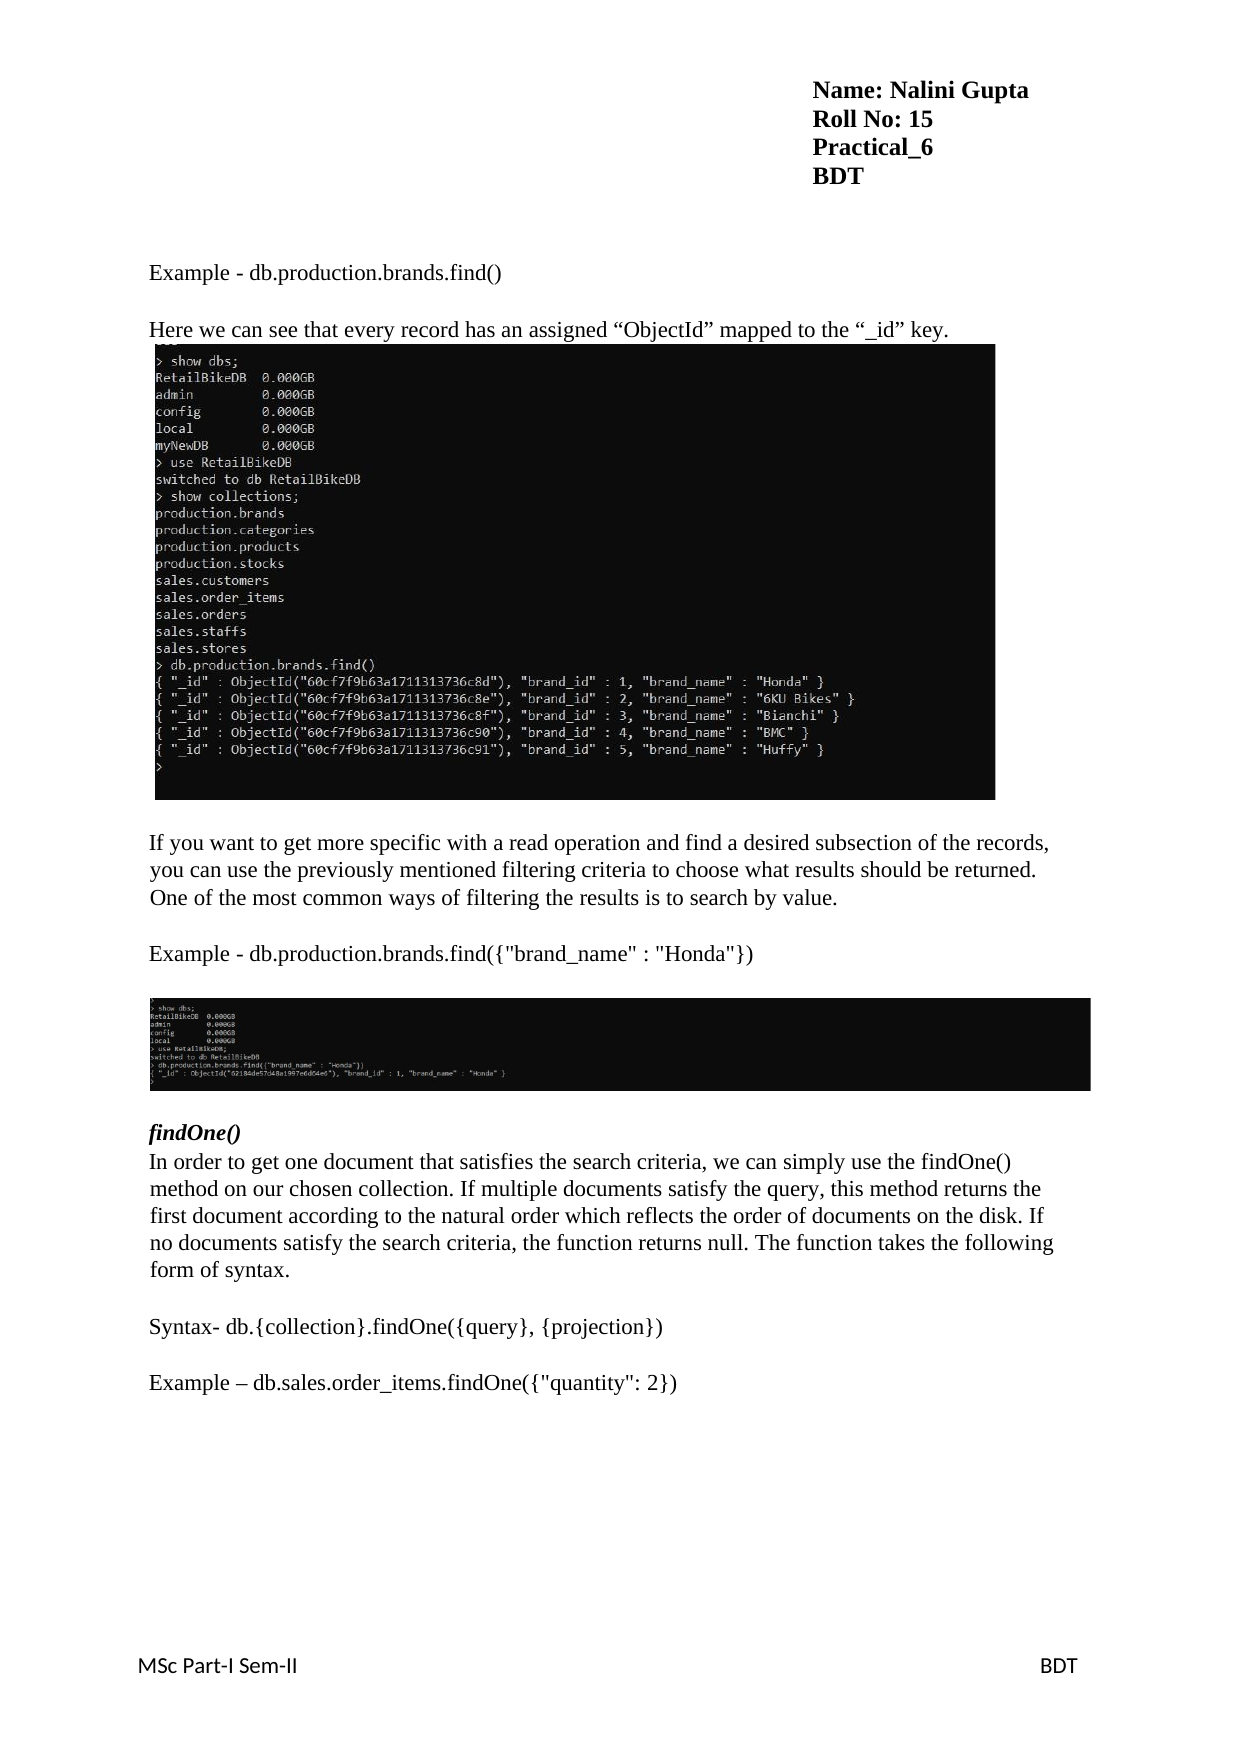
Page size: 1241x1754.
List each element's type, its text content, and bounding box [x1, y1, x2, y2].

text Here we can see that every record has an assigned “ObjectId” mapped to the “_id” key. [148, 316, 1107, 342]
text If you want to get more specific with a read operation and find a desired subsection of the records, you can use the previously mentioned filtering criteria to choose what results should be returned. One of the most common ways of filtering the results is to search by value. [148, 829, 1070, 910]
text Example - db.production.brands.find({"brand_name" : "Honda"}) [148, 940, 1107, 966]
picture [150, 998, 1091, 1091]
text Syntax- db.{collection}.findOne({query}, {projection}) Example – db.sales.order_items.findOne({"quantity": 2}) [148, 1313, 700, 1396]
subtitle findOne() [148, 1119, 1107, 1146]
text Example - db.production.brands.find() [148, 259, 1107, 286]
text In order to get one document that satisfies the search criteria, we can simply use the findOne() method on our chosen collection. If multiple documents satisfy the query, this method returns the first document according to the natural order which reflects the order of documents on the disk. If no documents satisfy the search criteria, the function returns null. The function takes the following form of syntax. [148, 1148, 1072, 1283]
picture [155, 344, 996, 800]
